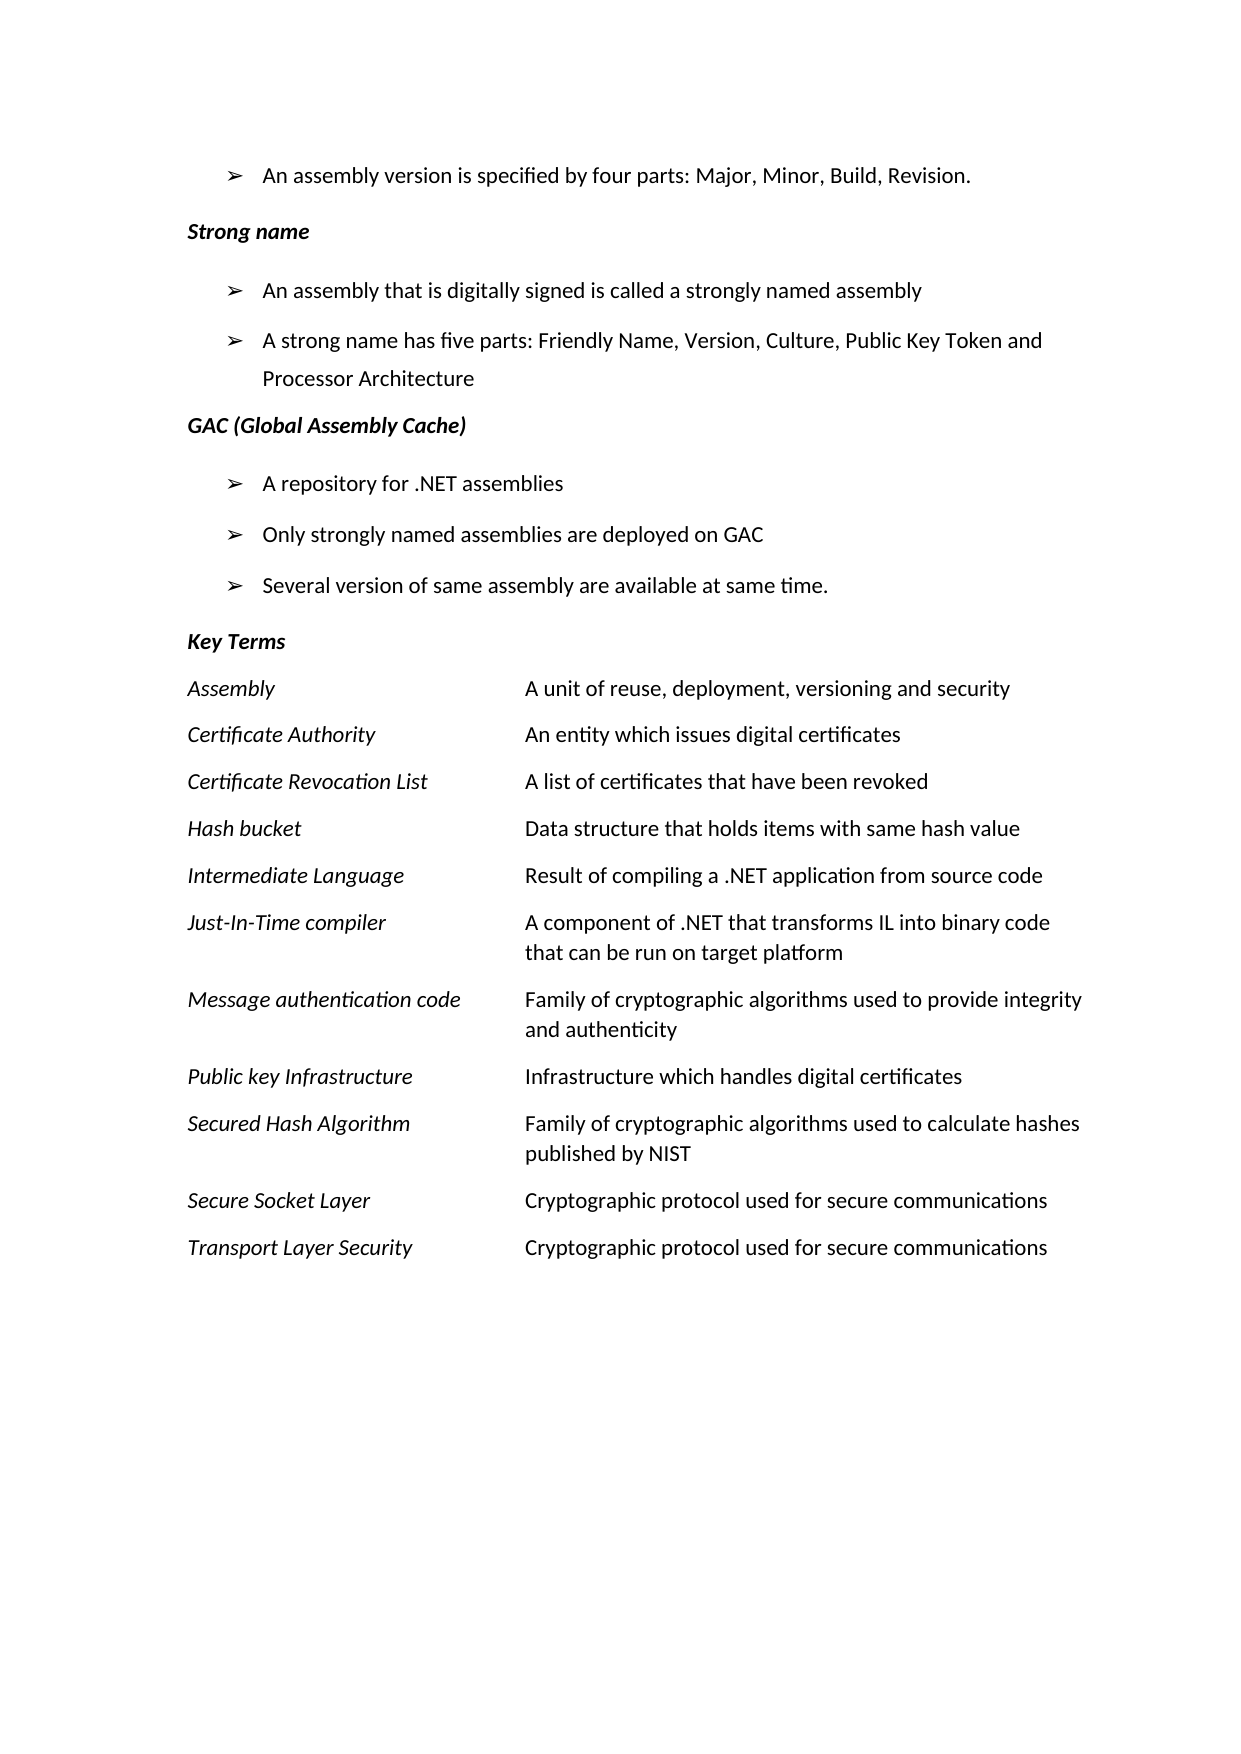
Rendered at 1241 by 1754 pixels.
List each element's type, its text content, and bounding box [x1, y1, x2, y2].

list An assembly version is specified by four parts: Major, Minor, Build, Revision. [225, 150, 1090, 197]
text Strong name [187, 217, 1090, 245]
text Certificate Authority An entity which issues digital certificates [187, 721, 1090, 748]
list Several version of same assembly are available at same time. [225, 559, 1090, 606]
text Hash bucket Data structure that holds items with same hash value [187, 814, 1090, 842]
text Just-In-Time compiler A component of .NET that transforms IL into binary code that can be run on target platform [187, 908, 1090, 966]
text Secured Hash Algorithm Family of cryptographic algorithms used to calculate hashes published by NIST [187, 1109, 1090, 1167]
list An assembly that is digitally signed is called a strongly named assembly [225, 264, 1090, 311]
list A strong name has five parts: Friendly Name, Version, Culture, Public Key Token and Processor Architecture [225, 315, 1090, 392]
list Only strongly named assemblies are deployed on GAC [225, 509, 1090, 556]
text Transport Layer Security Cryptographic protocol used for secure communications [187, 1233, 1090, 1261]
text Assembly A unit of reuse, deployment, versioning and security [187, 674, 1090, 702]
text Intermediate Language Result of compiling a .NET application from source code [187, 861, 1090, 889]
text Certificate Revocation List A list of certificates that have been revoked [187, 767, 1090, 795]
text Message authentication code Family of cryptographic algorithms used to provide integrity and authenticity [187, 985, 1090, 1043]
text GAC (Global Assembly Cache) [187, 411, 1090, 439]
text Public key Infrastructure Infrastructure which handles digital certificates [187, 1062, 1090, 1090]
list A repository for .NET assemblies [225, 458, 1090, 505]
text Secure Socket Layer Cryptographic protocol used for secure communications [187, 1186, 1090, 1214]
text Key Terms [187, 627, 1090, 655]
